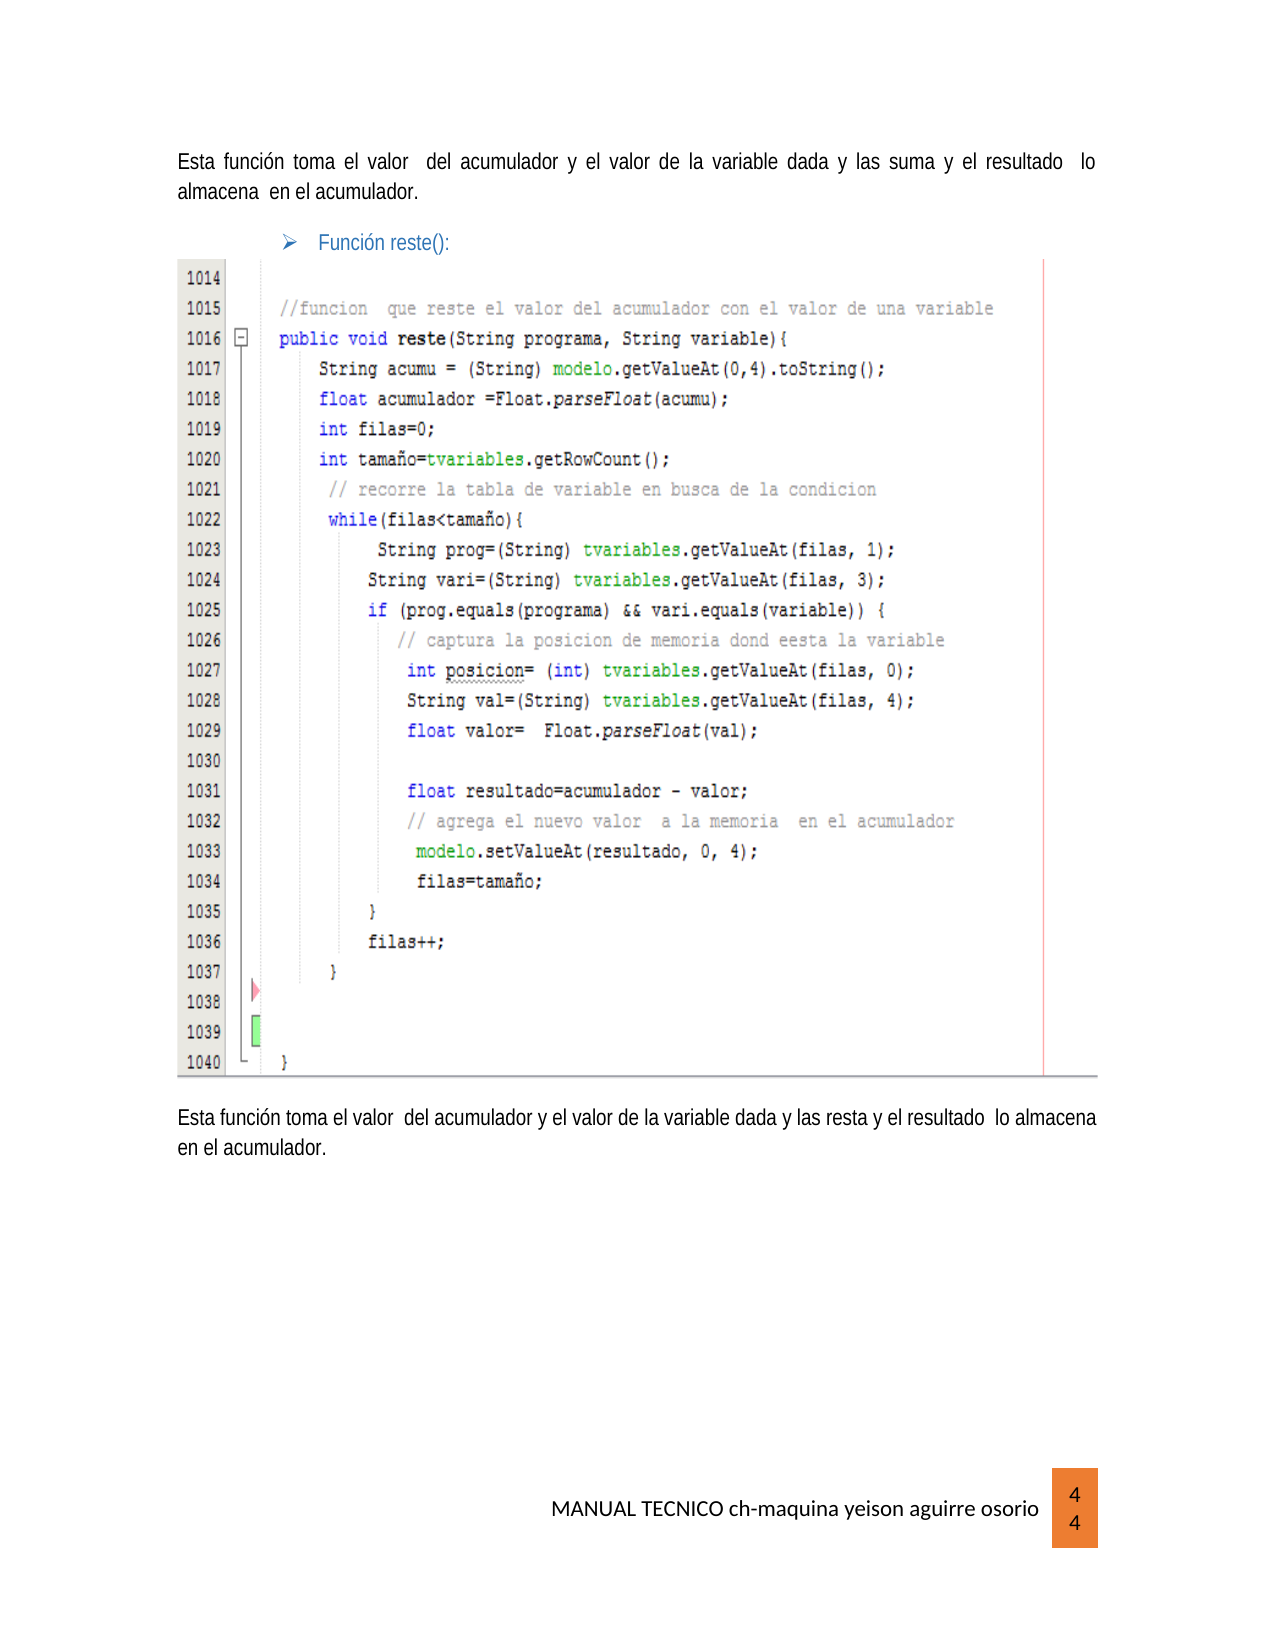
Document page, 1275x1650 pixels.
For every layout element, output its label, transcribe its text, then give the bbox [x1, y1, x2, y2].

text Esta función toma el valor del acumulador y el valor de la variable dada y las suma y el resultado lo almacena en el acumulador. [177, 148, 1098, 204]
text Esta función toma el valor del acumulador y el valor de la variable dada y las resta y el resultado lo almacena en el acumulador. [177, 1104, 1098, 1160]
subtitle Función reste(): [281, 229, 1098, 255]
picture [177, 259, 1098, 1079]
